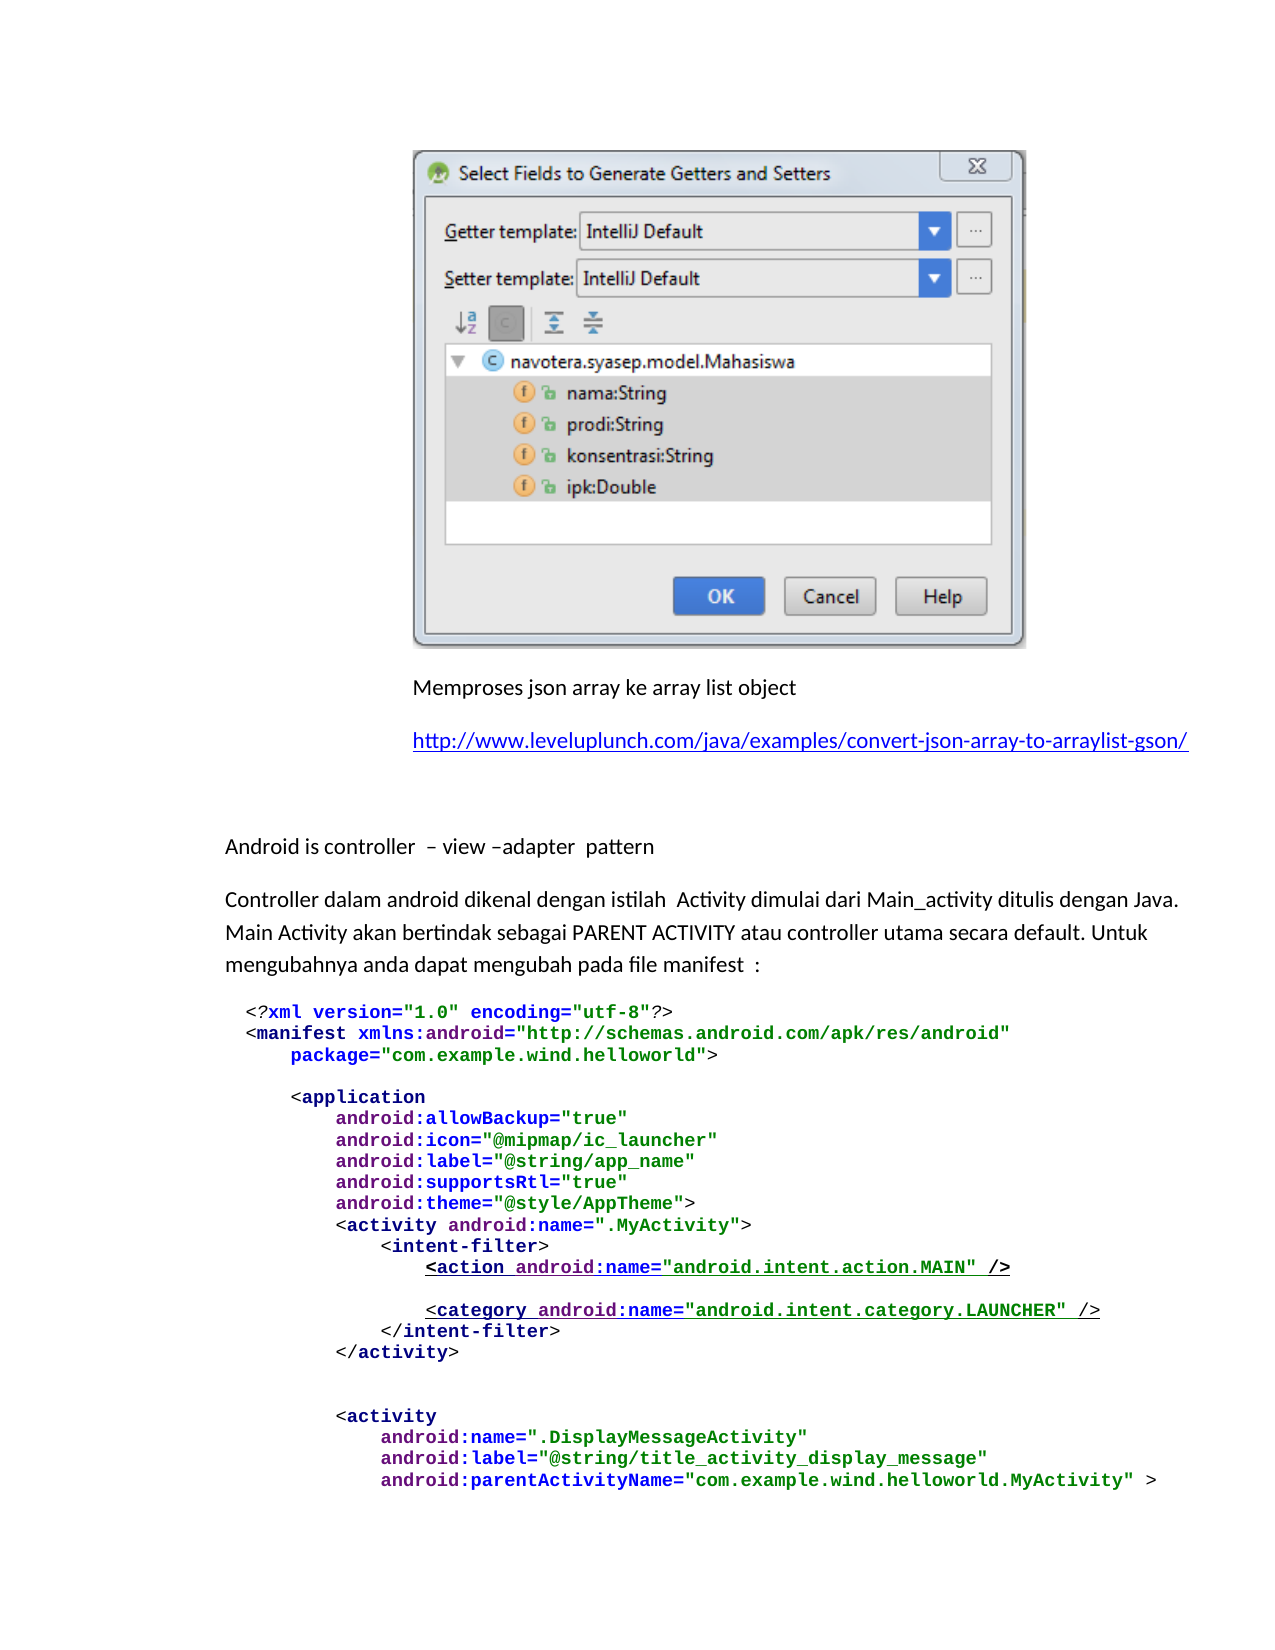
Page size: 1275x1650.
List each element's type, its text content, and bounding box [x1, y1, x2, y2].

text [245, 1003, 1226, 1492]
picture [412, 150, 1027, 649]
text Memproses json array ke array list object [412, 673, 1226, 701]
text Android is controller – view –adapter pattern [225, 832, 1226, 861]
text Controller dalam android dikenal dengan istilah Activity dimulai dari Main_activity ditulis dengan Java. Main Activity akan bertindak sebagai PARENT ACTIVITY atau controller utama secara default. Untuk mengubahnya anda dapat mengubah pada file manifest : [225, 886, 1226, 978]
text http://www.leveluplunch.com/java/examples/convert-json-array-to-arraylist-gson/ [412, 726, 1226, 754]
